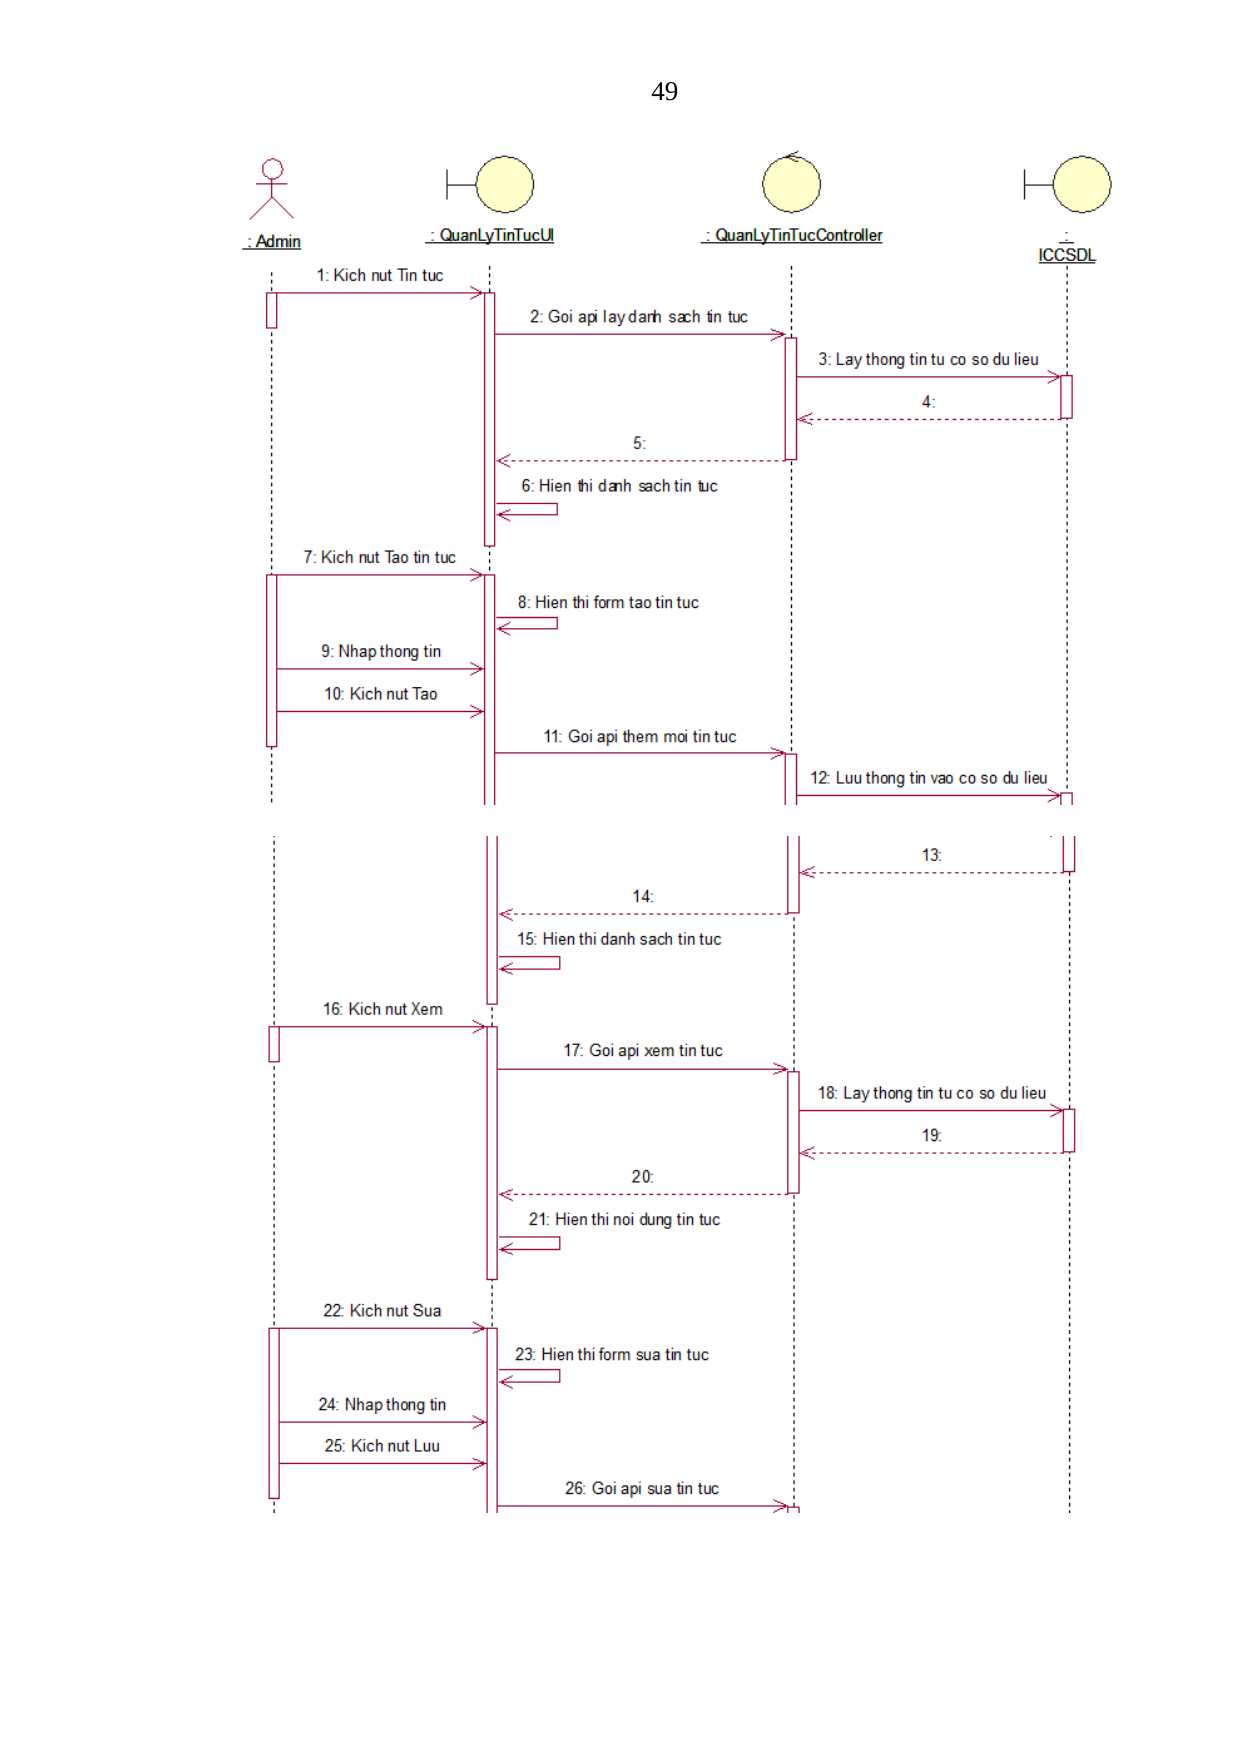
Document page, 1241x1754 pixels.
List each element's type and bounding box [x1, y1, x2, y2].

picture [206, 147, 1123, 805]
picture [206, 836, 1123, 1513]
